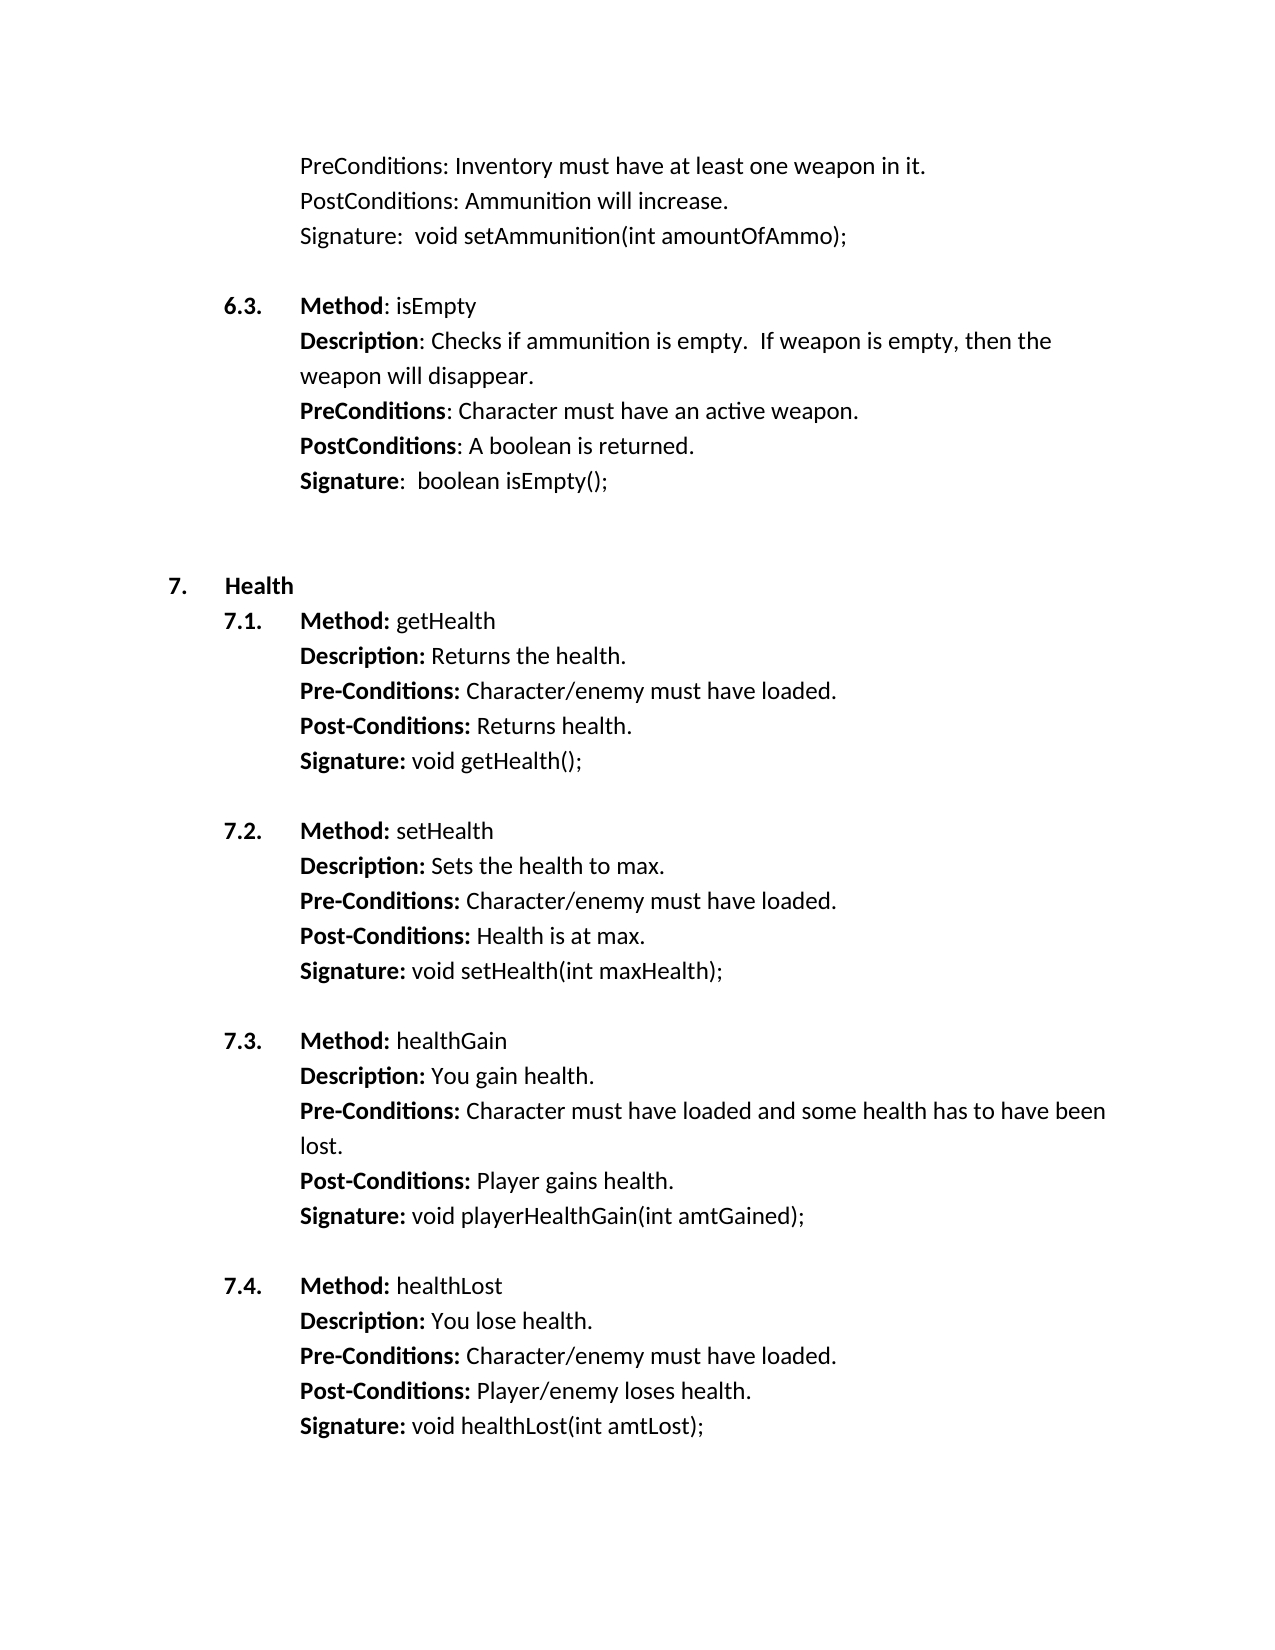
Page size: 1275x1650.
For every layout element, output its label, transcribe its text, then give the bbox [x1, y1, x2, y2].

text PreConditions: Character must have an active weapon. [300, 395, 1125, 426]
text PostConditions: A boolean is returned. [300, 430, 1125, 461]
text Signature: void playerHealthGain(int amtGained); [225, 1200, 1125, 1231]
list Method: healthLost [262, 1270, 1125, 1301]
list Health [187, 570, 1125, 601]
list Method: getHealth [262, 605, 1125, 636]
text Pre-Conditions: Character/enemy must have loaded. [300, 1340, 1125, 1371]
list Method: setHealth [262, 815, 1125, 846]
text PreConditions: Inventory must have at least one weapon in it. [300, 150, 1125, 181]
text Description: You gain health. [225, 1060, 1125, 1091]
text Signature: void setHealth(int maxHealth); [225, 955, 1125, 986]
text Signature: void getHealth(); [225, 745, 1125, 776]
text Description: Checks if ammunition is empty. If weapon is empty, then the weapon will disappear. [300, 325, 1125, 391]
text Signature: void setAmmunition(int amountOfAmmo); [300, 220, 1125, 251]
text Post-Conditions: Returns health. [225, 710, 1125, 741]
text Post-Conditions: Player gains health. [225, 1165, 1125, 1196]
text Signature: boolean isEmpty(); [300, 465, 1125, 496]
text Description: Sets the health to max. [225, 850, 1125, 881]
text Description: You lose health. [225, 1305, 1125, 1336]
text Signature: void healthLost(int amtLost); [225, 1410, 1125, 1441]
text Pre-Conditions: Character must have loaded and some health has to have been lost. [300, 1095, 1125, 1161]
list Method: healthGain [262, 1025, 1125, 1056]
list Method: isEmpty [262, 290, 1125, 321]
text Pre-Conditions: Character/enemy must have loaded. [225, 675, 1125, 706]
text Pre-Conditions: Character/enemy must have loaded. [225, 885, 1125, 916]
text Post-Conditions: Player/enemy loses health. [225, 1375, 1125, 1406]
text Post-Conditions: Health is at max. [225, 920, 1125, 951]
text PostConditions: Ammunition will increase. [300, 185, 1125, 216]
text Description: Returns the health. [225, 640, 1125, 671]
